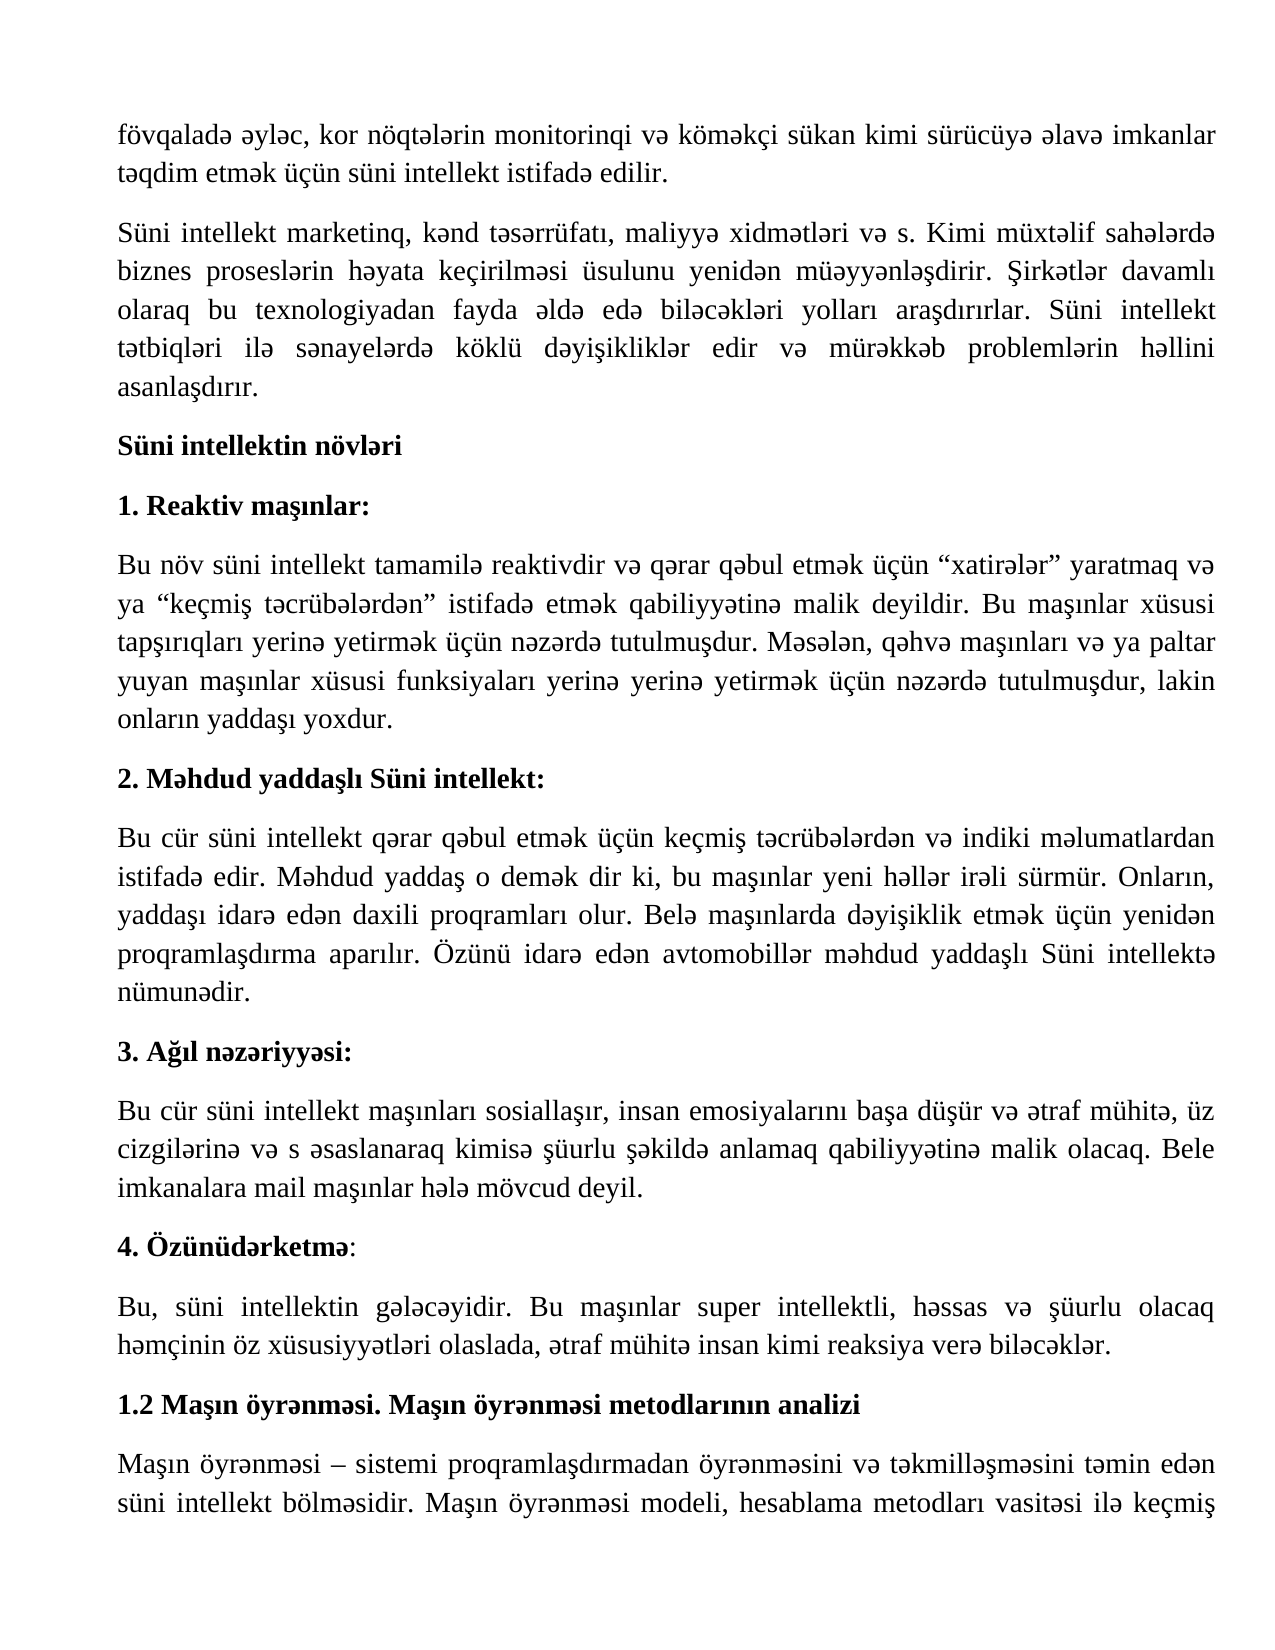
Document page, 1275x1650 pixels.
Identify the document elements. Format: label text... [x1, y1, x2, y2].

text Bu növ süni intellekt tamamilə reaktivdir və qərar qəbul etmək üçün “xatirələr” yaratmaq və ya “keçmiş təcrübələrdən” istifadə etmək qabiliyyətinə malik deyildir. Bu maşınlar xüsusi tapşırıqları yerinə yetirmək üçün nəzərdə tutulmuşdur. Məsələn, qəhvə maşınları və ya paltar yuyan maşınlar xüsusi funksiyaları yerinə yerinə yetirmək üçün nəzərdə tutulmuşdur, lakin onların yaddaşı yoxdur. [117, 547, 1216, 735]
text 1.2 Maşın öyrənməsi. Maşın öyrənməsi metodlarının analizi [117, 1387, 1216, 1420]
text 4. Özünüdərketmə: [117, 1229, 1216, 1263]
text Bu cür süni intellekt qərar qəbul etmək üçün keçmiş təcrübələrdən və indiki məlumatlardan istifadə edir. Məhdud yaddaş o demək dir ki, bu maşınlar yeni həllər irəli sürmür. Onların, yaddaşı idarə edən daxili proqramları olur. Belə maşınlarda dəyişiklik etmək üçün yenidən proqramlaşdırma aparılır. Özünü idarə edən avtomobillər məhdud yaddaşlı Süni intellektə nümunədir. [117, 820, 1216, 1008]
text Süni intellektin növləri [117, 428, 1216, 462]
text 3. Ağıl nəzəriyyəsi: [117, 1034, 1216, 1067]
text 1. Reaktiv maşınlar: [117, 488, 1216, 521]
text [117, 1446, 1216, 1518]
text Süni intellekt marketinq, kənd təsərrüfatı, maliyyə xidmətləri və s. Kimi müxtəlif sahələrdə biznes proseslərin həyata keçirilməsi üsulunu yenidən müəyyənləşdirir. Şirkətlər davamlı olaraq bu texnologiyadan fayda əldə edə biləcəkləri yolları araşdırırlar. Süni intellekt tətbiqləri ilə sənayelərdə köklü dəyişikliklər edir və mürəkkəb problemlərin həllini asanlaşdırır. [117, 215, 1216, 403]
text Bu, süni intellektin gələcəyidir. Bu maşınlar super intellektli, həssas və şüurlu olacaq həmçinin öz xüsusiyyətləri olaslada, ətraf mühitə insan kimi reaksiya verə biləcəklər. [117, 1289, 1216, 1361]
text Bu cür süni intellekt maşınları sosiallaşır, insan emosiyalarını başa düşür və ətraf mühitə, üz cizgilərinə və s əsaslanaraq kimisə şüurlu şəkildə anlamaq qabiliyyətinə malik olacaq. Bele imkanalara mail maşınlar hələ mövcud deyil. [117, 1093, 1216, 1204]
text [117, 117, 1216, 189]
text 2. Məhdud yaddaşlı Süni intellekt: [117, 761, 1216, 794]
